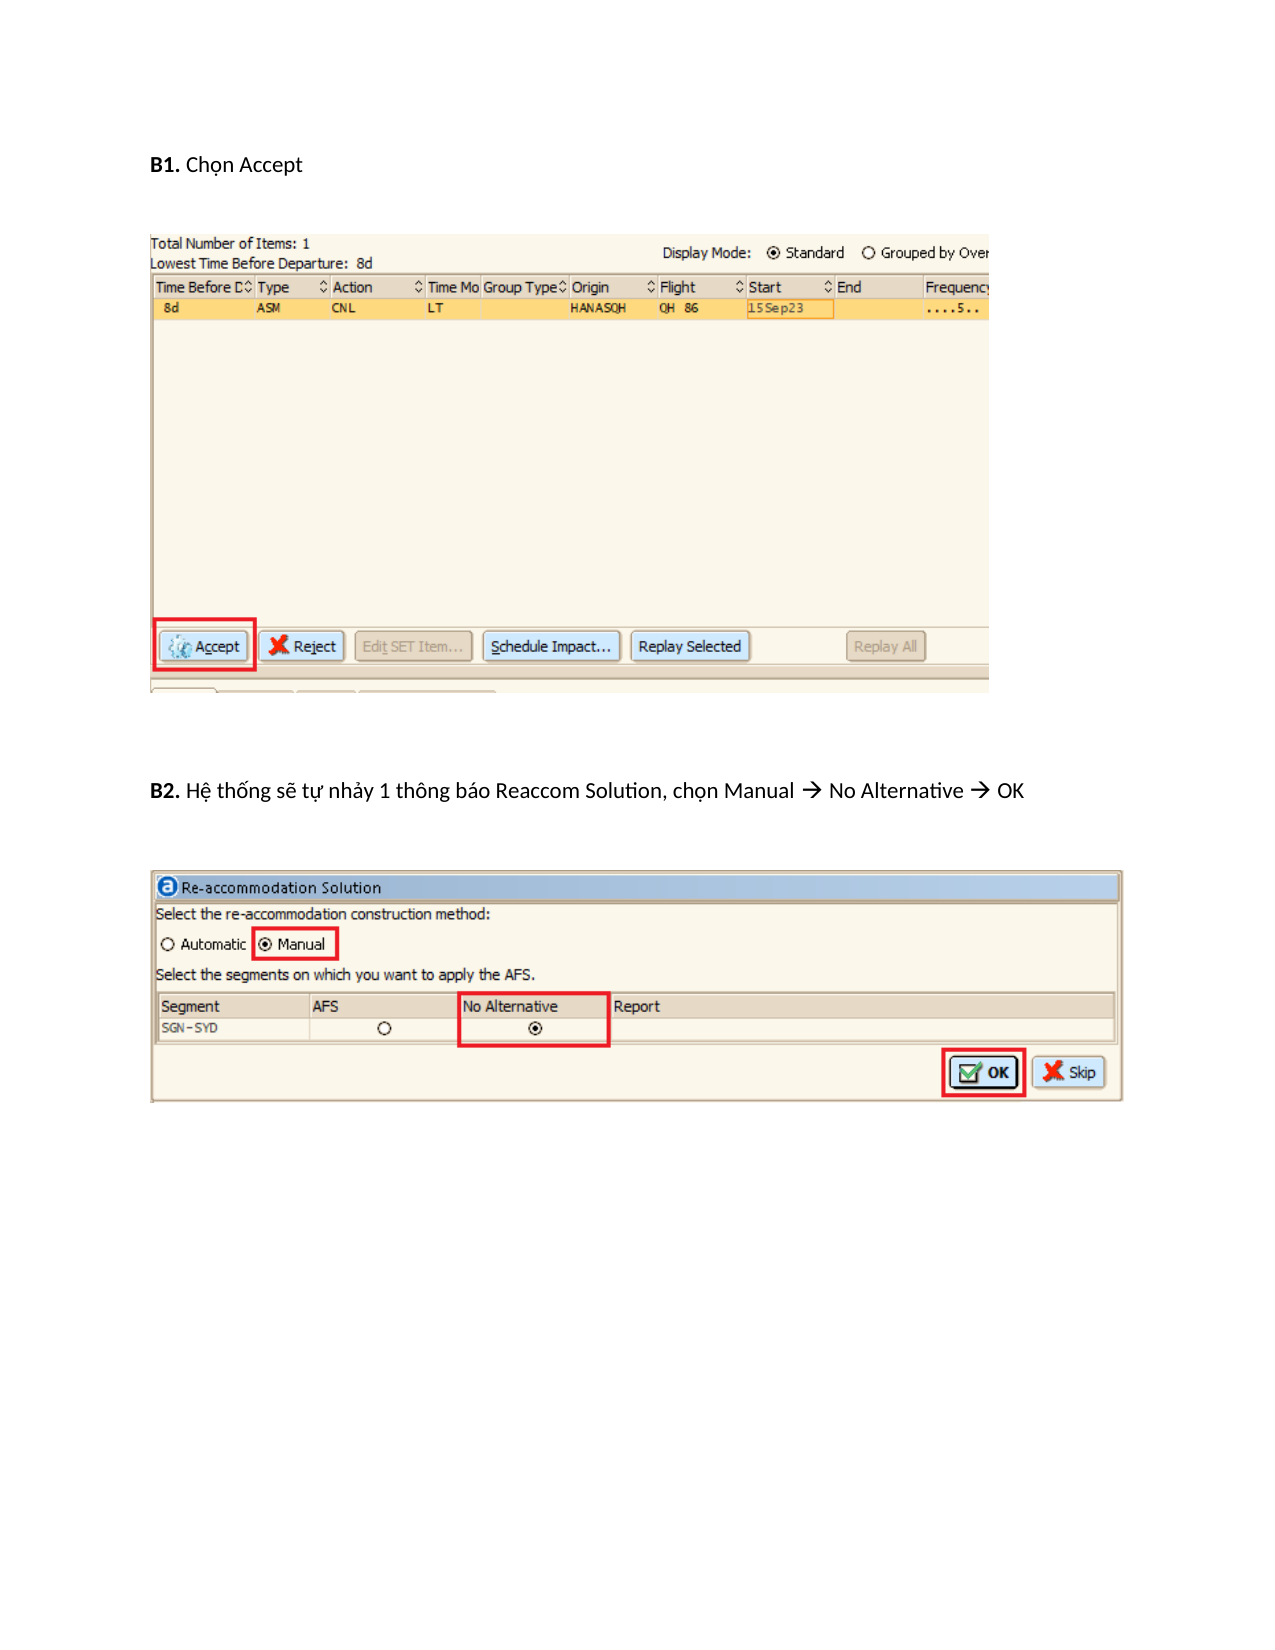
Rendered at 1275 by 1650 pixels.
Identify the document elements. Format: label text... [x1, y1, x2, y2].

text B2. Hệ thống sẽ tự nhảy 1 thông báo Reaccom Solution, chọn Manual No Alternative OK [150, 777, 1125, 805]
picture [150, 234, 989, 693]
text B1. Chọn Accept [150, 150, 1125, 178]
picture [150, 870, 1124, 1103]
